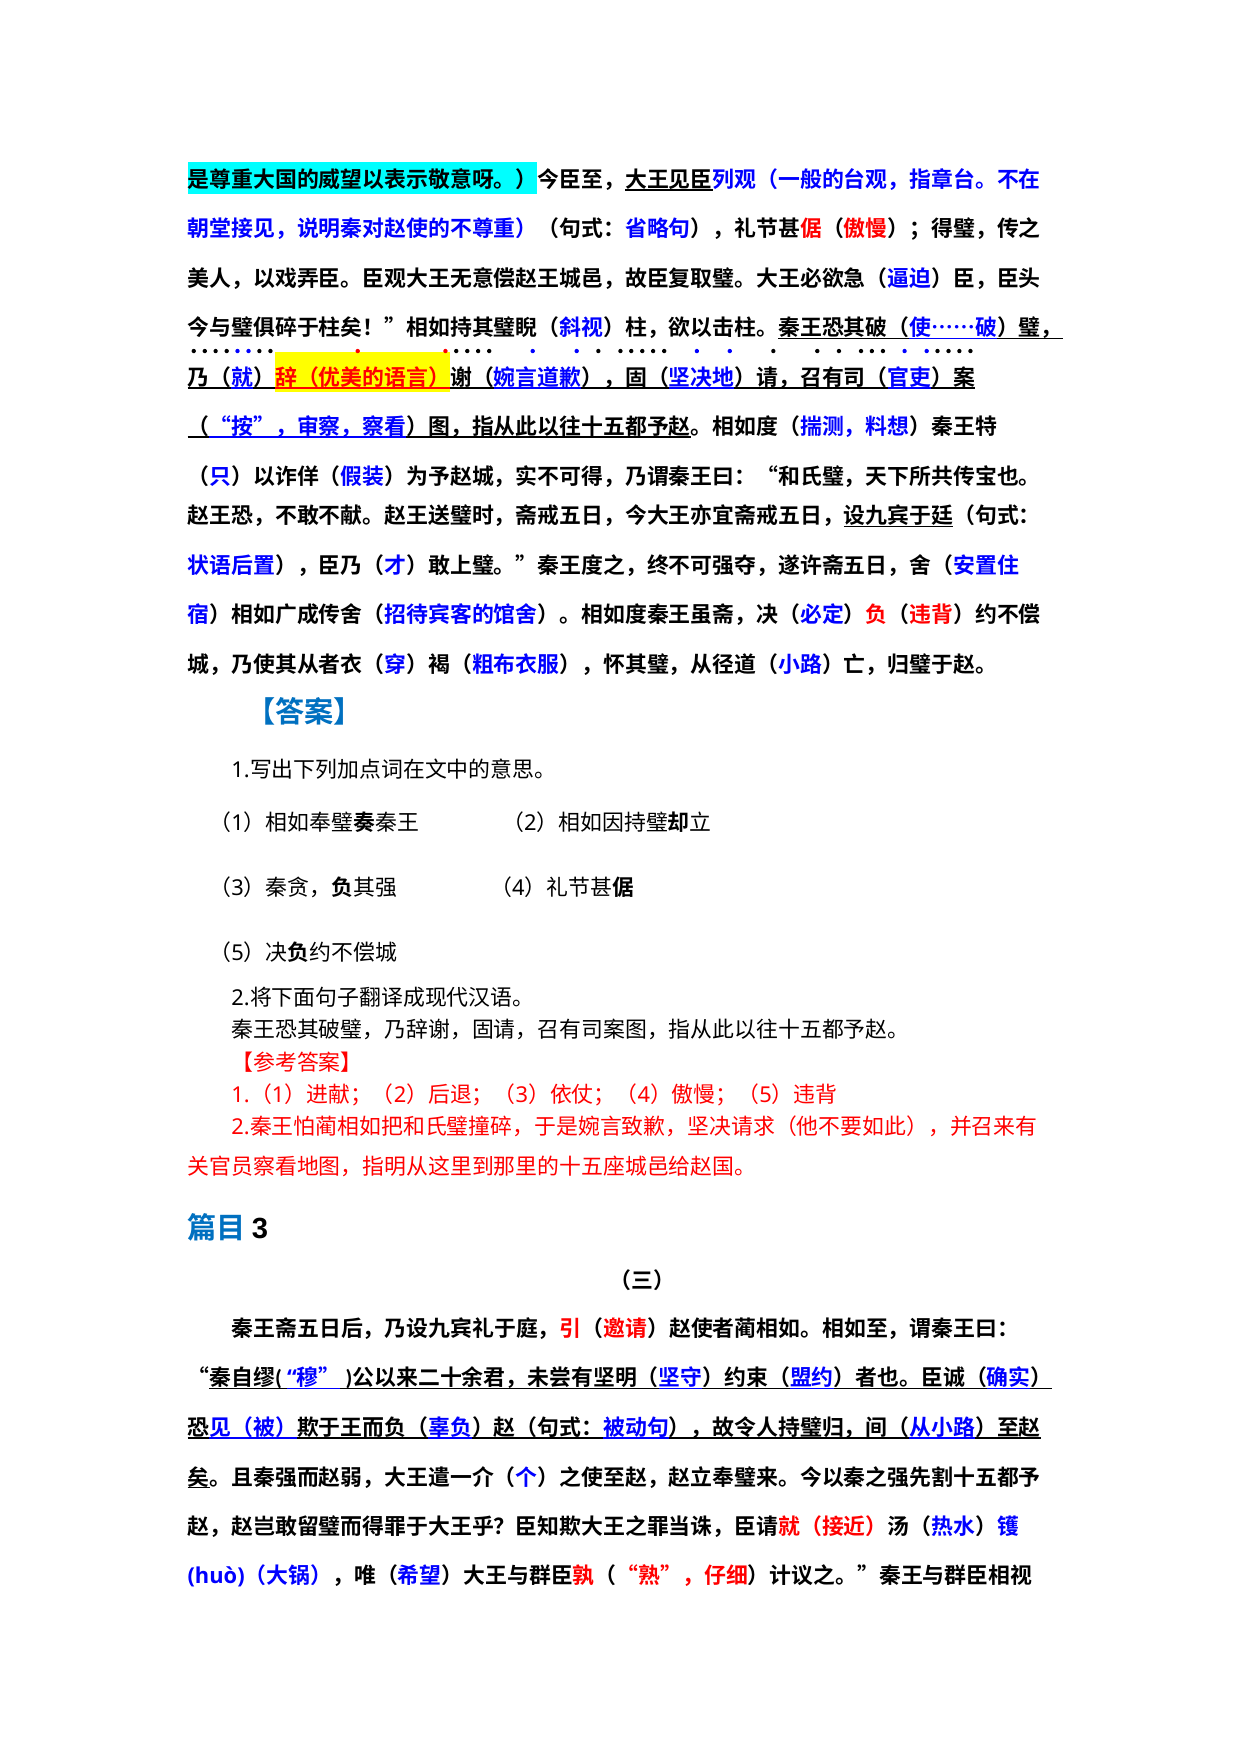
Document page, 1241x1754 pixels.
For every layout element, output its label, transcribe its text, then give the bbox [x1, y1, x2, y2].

text （1）相如奉璧奏秦王 （2）相如因持璧却立 [187, 784, 1053, 849]
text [187, 1303, 1053, 1590]
text 2.秦王怕蔺相如把和氏璧撞碎，于是婉言致歉，坚决请求（他不要如此），并召来有关官员察看地图，指明从这里到那里的十五座城邑给赵国。 [187, 1109, 1053, 1181]
text （三） [187, 1263, 1053, 1295]
subtitle 【答案】 [187, 688, 1053, 731]
text 【参考答案】 [187, 1044, 1053, 1077]
subtitle 篇目3 [187, 1205, 1053, 1247]
text （3）秦贪，负其强 （4）礼节甚倨 [187, 849, 1053, 914]
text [187, 162, 1053, 678]
text 1.（1）进献；（2）后退；（3）依仗；（4）傲慢；（5）违背 [187, 1077, 1053, 1109]
text 2.将下面句子翻译成现代汉语。 [187, 979, 1053, 1012]
text 1.写出下列加点词在文中的意思。 [187, 752, 1053, 784]
text （5）决负约不偿城 [187, 914, 1053, 979]
text 秦王恐其破璧，乃辞谢，固请，召有司案图，指从此以往十五都予赵。 [187, 1012, 1053, 1044]
